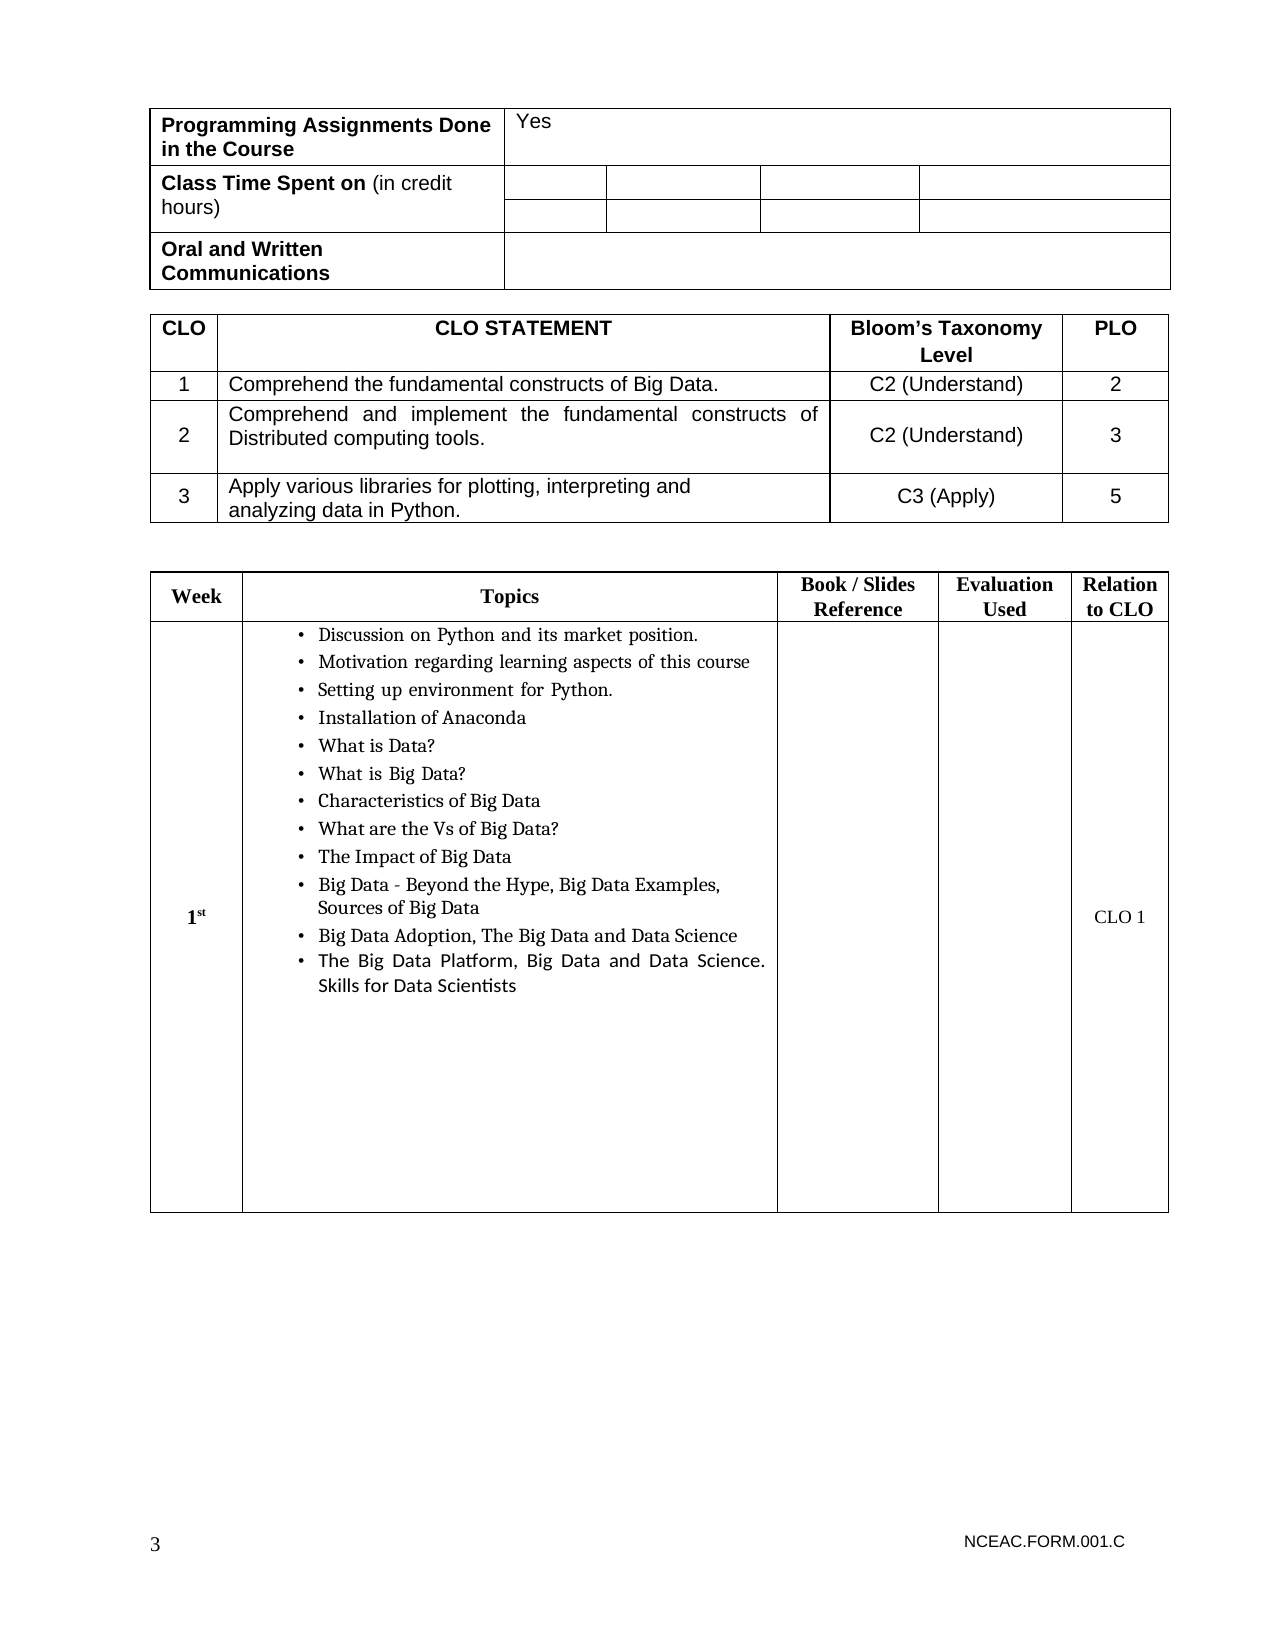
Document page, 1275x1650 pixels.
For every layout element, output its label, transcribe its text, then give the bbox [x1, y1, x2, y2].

table_cell [761, 166, 919, 199]
table_cell [920, 200, 1170, 232]
table_cell C2 (Understand) [831, 401, 1062, 473]
table_cell Comprehend and implement the fundamental constructs of Distributed computing tools. [218, 401, 829, 473]
table_cell [939, 622, 1071, 1212]
table_cell C2 (Understand) [831, 372, 1062, 400]
table_cell [607, 166, 760, 199]
table_cell Oral and Written Communications [151, 233, 504, 289]
table_cell C3 (Apply) [831, 474, 1062, 522]
table_cell [505, 166, 606, 199]
table_cell 3 [1063, 401, 1168, 473]
table_cell [778, 622, 938, 1212]
table_cell [920, 166, 1170, 199]
table_header Bloom’s Taxonomy Level [831, 315, 1062, 371]
table_header CLO STATEMENT [218, 315, 829, 371]
table_cell [761, 200, 919, 232]
table_cell [505, 200, 606, 232]
table_cell 1 [151, 372, 217, 400]
table_header Week [151, 573, 242, 621]
table_cell 5 [1063, 474, 1168, 522]
table_cell Comprehend the fundamental constructs of Big Data. [218, 372, 829, 400]
table_cell Apply various libraries for plotting, interpreting and analyzing data in Python. [218, 474, 829, 522]
table_cell Class Time Spent on (in credit hours) [151, 166, 504, 232]
table_cell 1st [151, 622, 242, 1212]
table_header Evaluation Used [939, 573, 1071, 621]
table_header Topics [243, 573, 777, 621]
table_header CLO [151, 315, 217, 371]
table_cell [505, 233, 1170, 289]
table_header Relation to CLO [1072, 573, 1168, 621]
table_cell 2 [1063, 372, 1168, 400]
table_cell Yes [505, 109, 1170, 165]
table_header Book / Slides Reference [778, 573, 938, 621]
table_cell Programming Assignments Done in the Course [151, 109, 504, 165]
table_cell [607, 200, 760, 232]
table_cell Discussion on Python and its market position. Motivation regarding learning aspects of this course Setting up environment for Python. Installation of Anaconda What is Data? What is Big Data? Characteristics of Big Data What are the Vs of Big Data? The Impact of Big Data Big Data - Beyond the Hype, Big Data Examples, Sources of Big Data Big Data Adoption, The Big Data and Data Science The Big Data Platform, Big Data and Data Science. Skills for Data Scientists [243, 622, 777, 1212]
table_header PLO [1063, 315, 1168, 371]
table_cell 3 [151, 474, 217, 522]
table_cell 2 [151, 401, 217, 473]
table_cell CLO 1 [1072, 622, 1168, 1212]
